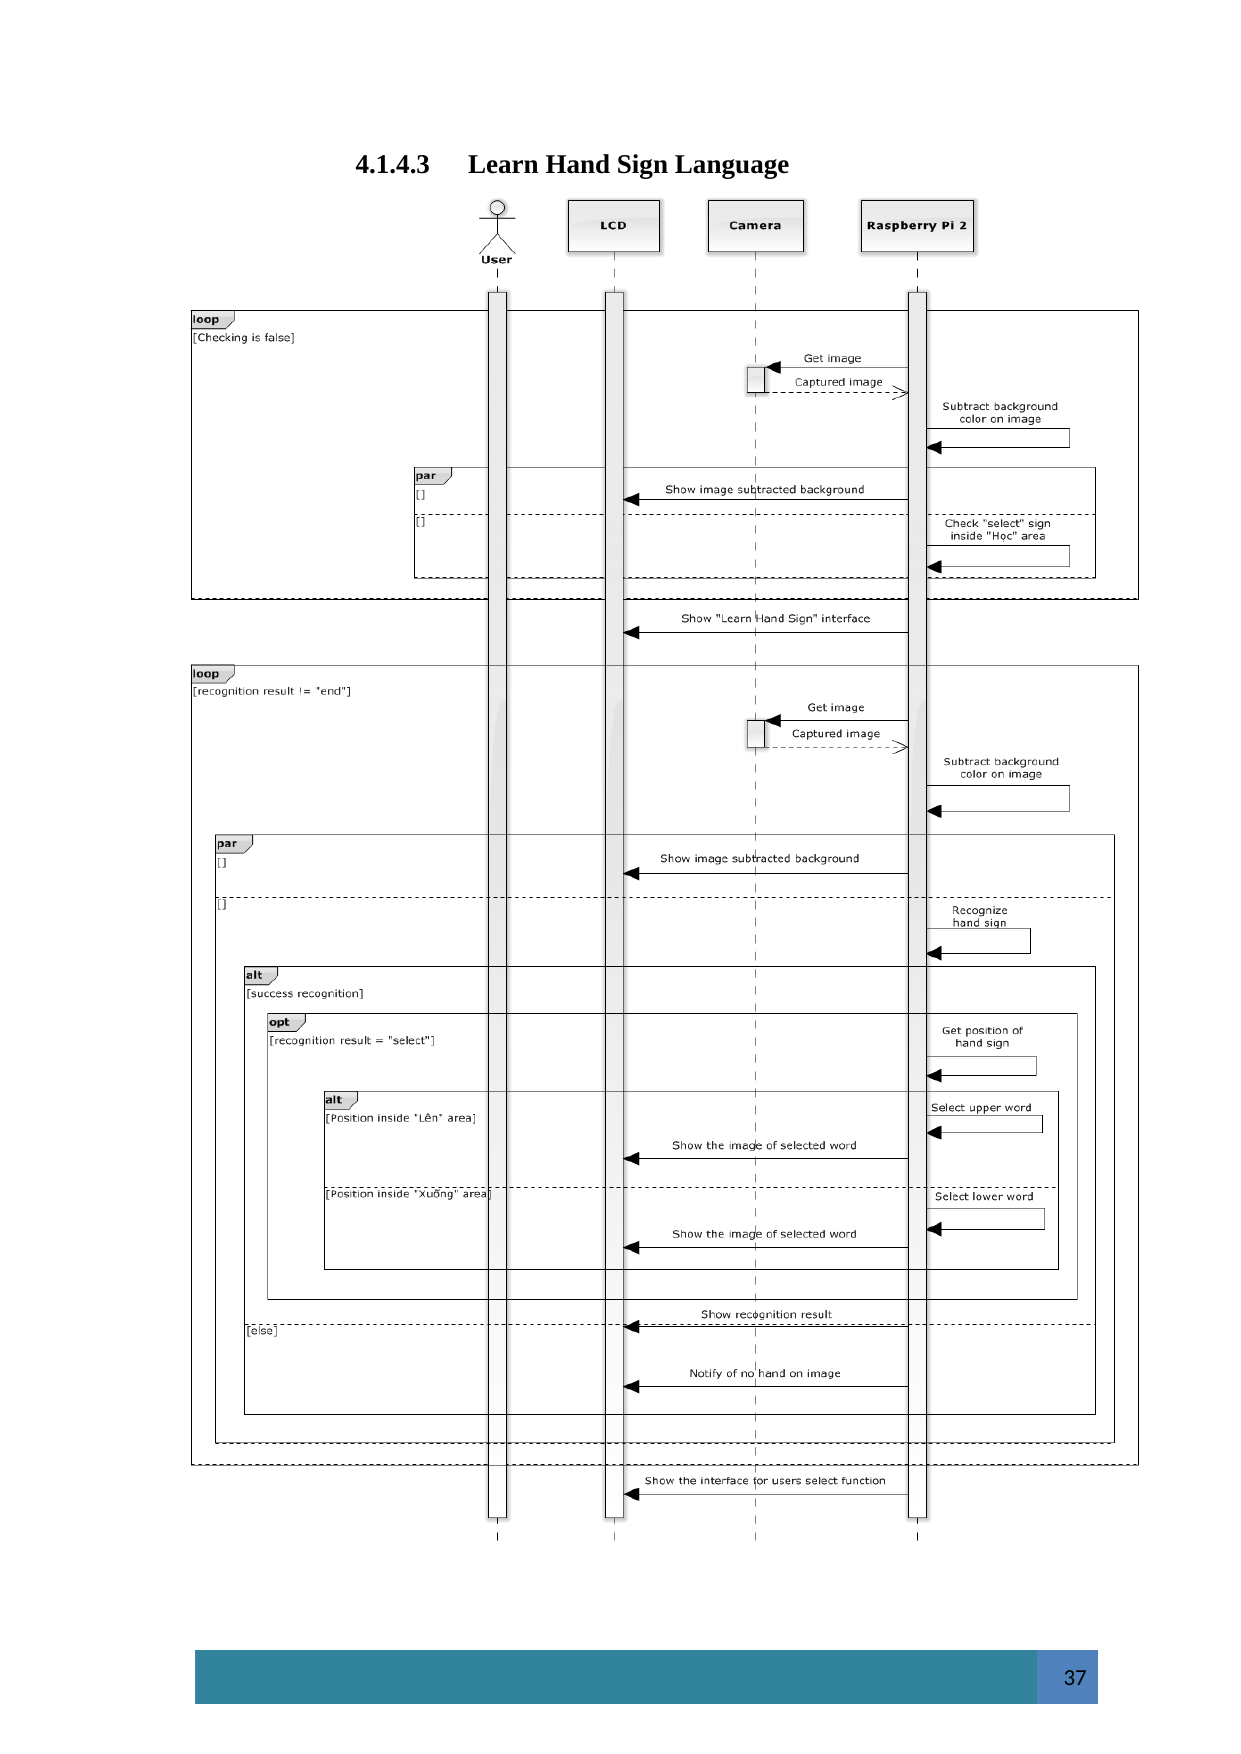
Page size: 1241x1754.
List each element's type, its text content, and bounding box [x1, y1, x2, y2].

picture [177, 187, 1152, 1553]
subtitle Learn Hand Sign Language [355, 148, 1151, 179]
